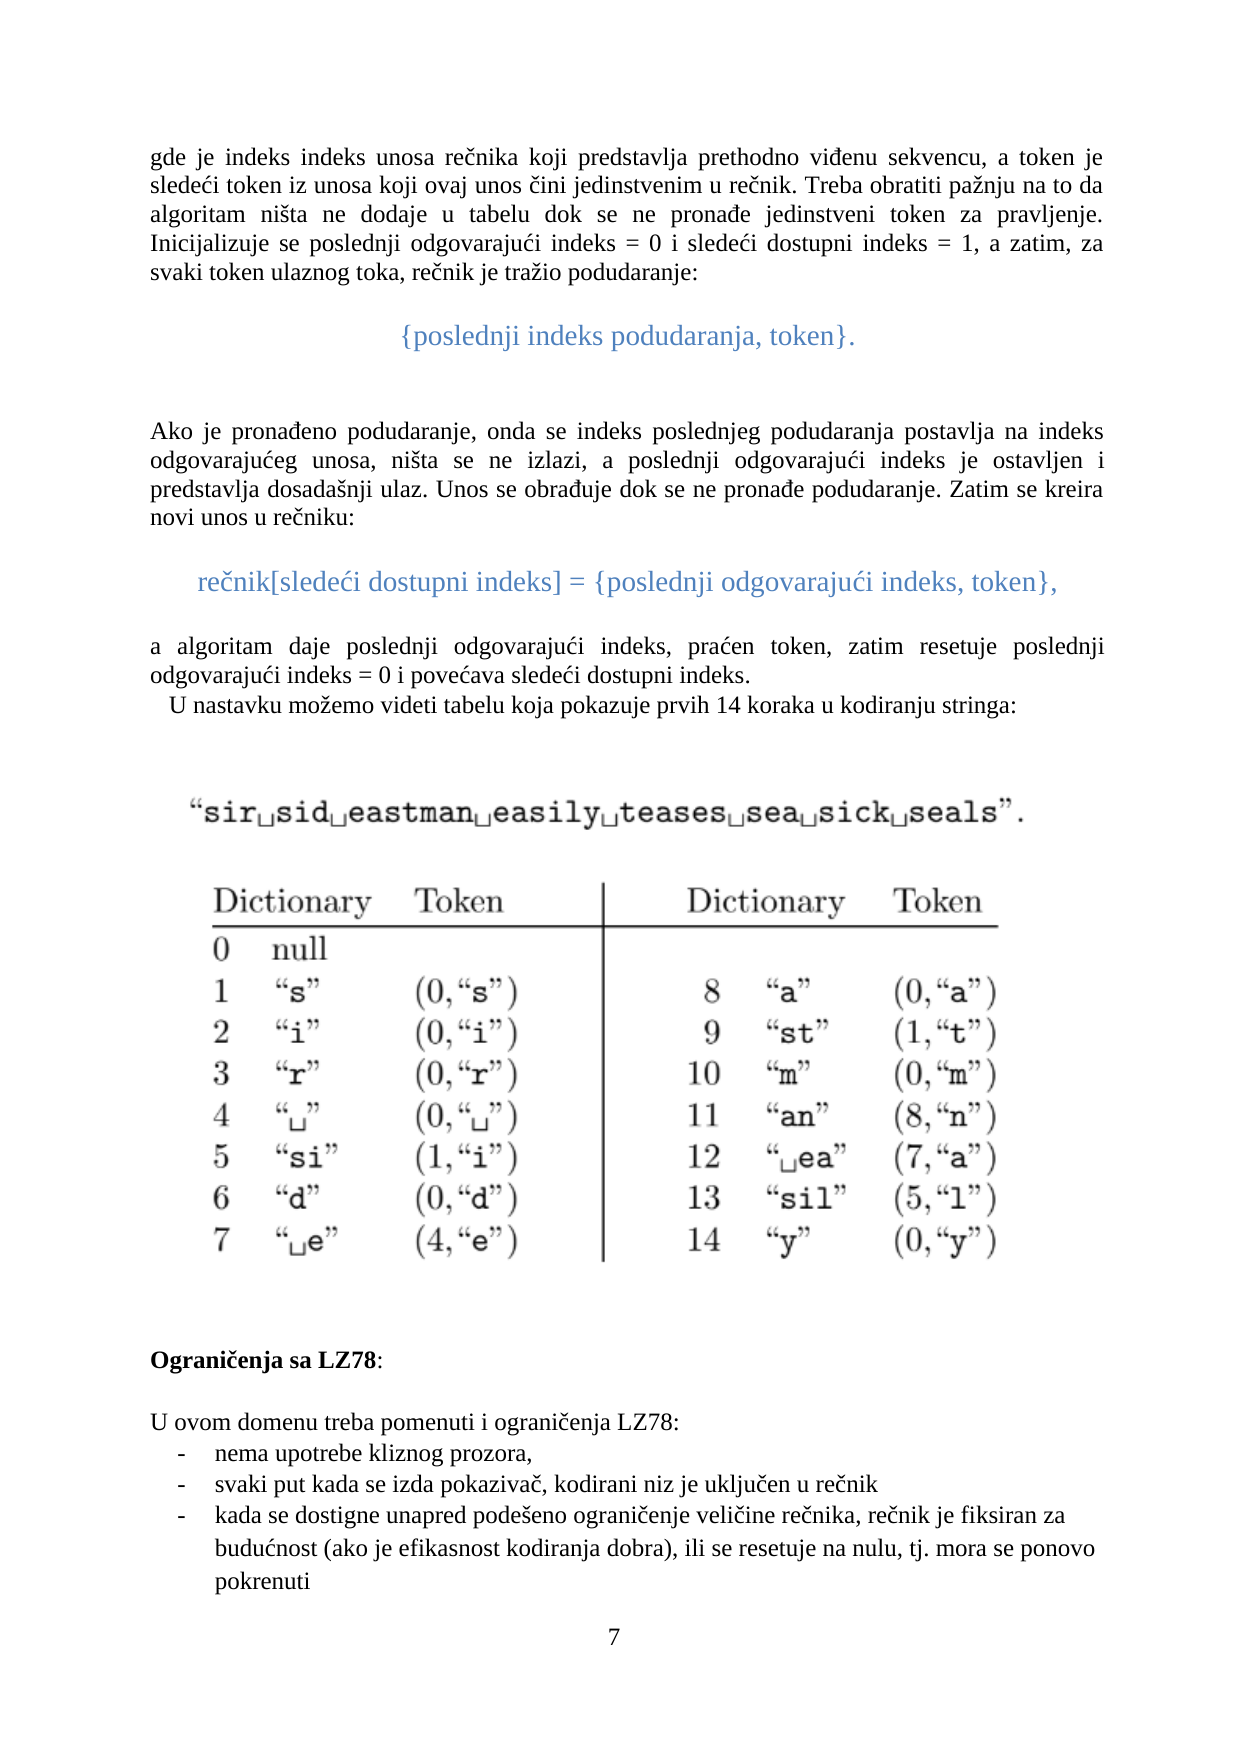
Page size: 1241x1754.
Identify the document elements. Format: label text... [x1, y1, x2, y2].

subtitle kada se dostigne unapred podešeno ograničenje veličine rečnika, rečnik je fiksiran za budućnost (ako je efikasnost kodiranja dobra), ili se resetuje na nulu, tj. mora se ponovo pokrenuti [177, 1500, 1105, 1594]
subtitle svaki put kada se izda pokazivač, kodirani niz je uključen u rečnik [177, 1469, 1105, 1497]
picture [150, 783, 1052, 1281]
subtitle rečnik[sledeći dostupni indeks] = {poslednji odgovarajući indeks, token}, [150, 564, 1105, 598]
subtitle a algoritam daje poslednji odgovarajući indeks, praćen token, zatim resetuje poslednji odgovarajući indeks = 0 i povećava sledeći dostupni indeks. [150, 631, 1105, 688]
subtitle gde je indeks indeks unosa rečnika koji predstavlja prethodno viđenu sekvencu, a token je sledeći token iz unosa koji ovaj unos čini jedinstvenim u rečnik. Treba obratiti pažnju na to da algoritam ništa ne dodaje u tabelu dok se ne pronađe jedinstveni token za pravljenje. Inicijalizuje se poslednji odgovarajući indeks = 0 i sledeći dostupni indeks = 1, a zatim, za svaki token ulaznog toka, rečnik je tražio podudaranje: [150, 142, 1105, 285]
subtitle {poslednji indeks podudaranja, token}. [150, 318, 1105, 352]
subtitle Ako je pronađeno podudaranje, onda se indeks poslednjeg podudaranja postavlja na indeks odgovarajućeg unosa, ništa se ne izlazi, a poslednji odgovarajući indeks je ostavljen i predstavlja dosadašnji ulaz. Unos se obrađuje dok se ne pronađe podudaranje. Zatim se kreira novi unos u rečniku: [150, 416, 1105, 531]
subtitle Ograničenja sa LZ78: [150, 1345, 1105, 1374]
subtitle U nastavku možemo videti tabelu koja pokazuje prvih 14 koraka u kodiranju stringa: [150, 691, 1105, 719]
subtitle nema upotrebe kliznog prozora, [177, 1438, 1105, 1467]
subtitle U ovom domenu treba pomenuti i ograničenja LZ78: [150, 1407, 1105, 1436]
